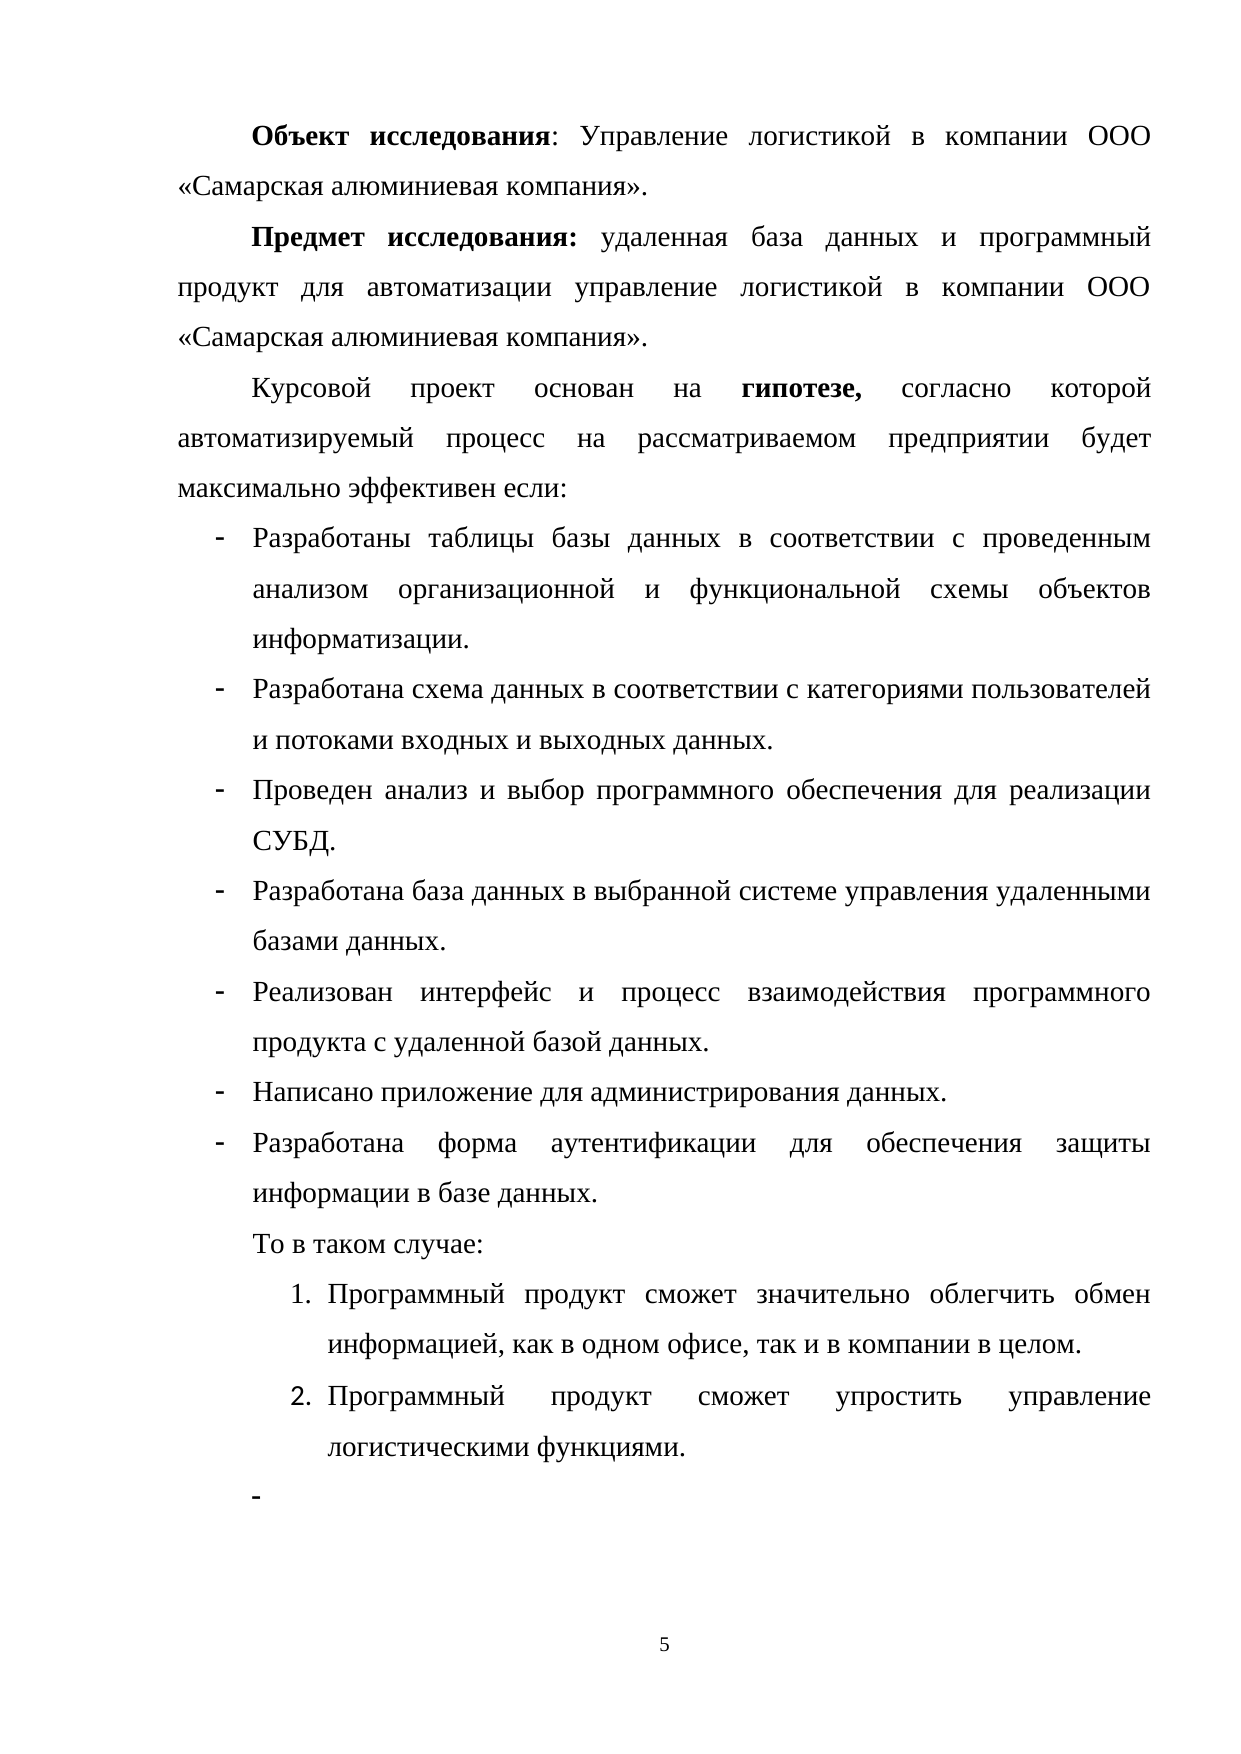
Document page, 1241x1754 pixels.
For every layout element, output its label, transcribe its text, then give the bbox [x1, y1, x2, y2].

list Реализован интерфейс и процесс взаимодействия программного продукта с удаленной базой данных. [215, 974, 1152, 1058]
text Курсовой проект основан на гипотезе, согласно которой автоматизируемый процесс на рассматриваемом предприятии будет максимально эффективен если: [177, 370, 1152, 504]
text Предмет исследования: удаленная база данных и программный продукт для автоматизации управление логистикой в компании ООО «Самарская алюминиевая компания». [177, 219, 1152, 353]
list Разработана схема данных в соответствии с категориями пользователей и потоками входных и выходных данных. [215, 672, 1152, 756]
list Разработаны таблицы базы данных в соответствии с проведенным анализом организационной и функциональной схемы объектов информатизации. [215, 521, 1152, 655]
text Объект исследования: Управление логистикой в компании ООО «Самарская алюминиевая компания». [177, 118, 1152, 202]
list Проведен анализ и выбор программного обеспечения для реализации СУБД. [215, 772, 1152, 856]
list Разработана база данных в выбранной системе управления удаленными базами данных. [215, 873, 1152, 957]
list Разработана форма аутентификации для обеспечения защиты информации в базе данных. [215, 1125, 1152, 1209]
list Программный продукт сможет упростить управление логистическими функциями. [290, 1377, 1152, 1463]
list Написано приложение для администрирования данных. [215, 1074, 1152, 1108]
text То в таком случае: [252, 1226, 1152, 1259]
list Программный продукт сможет значительно облегчить обмен информацией, как в одном офисе, так и в компании в целом. [290, 1276, 1152, 1360]
